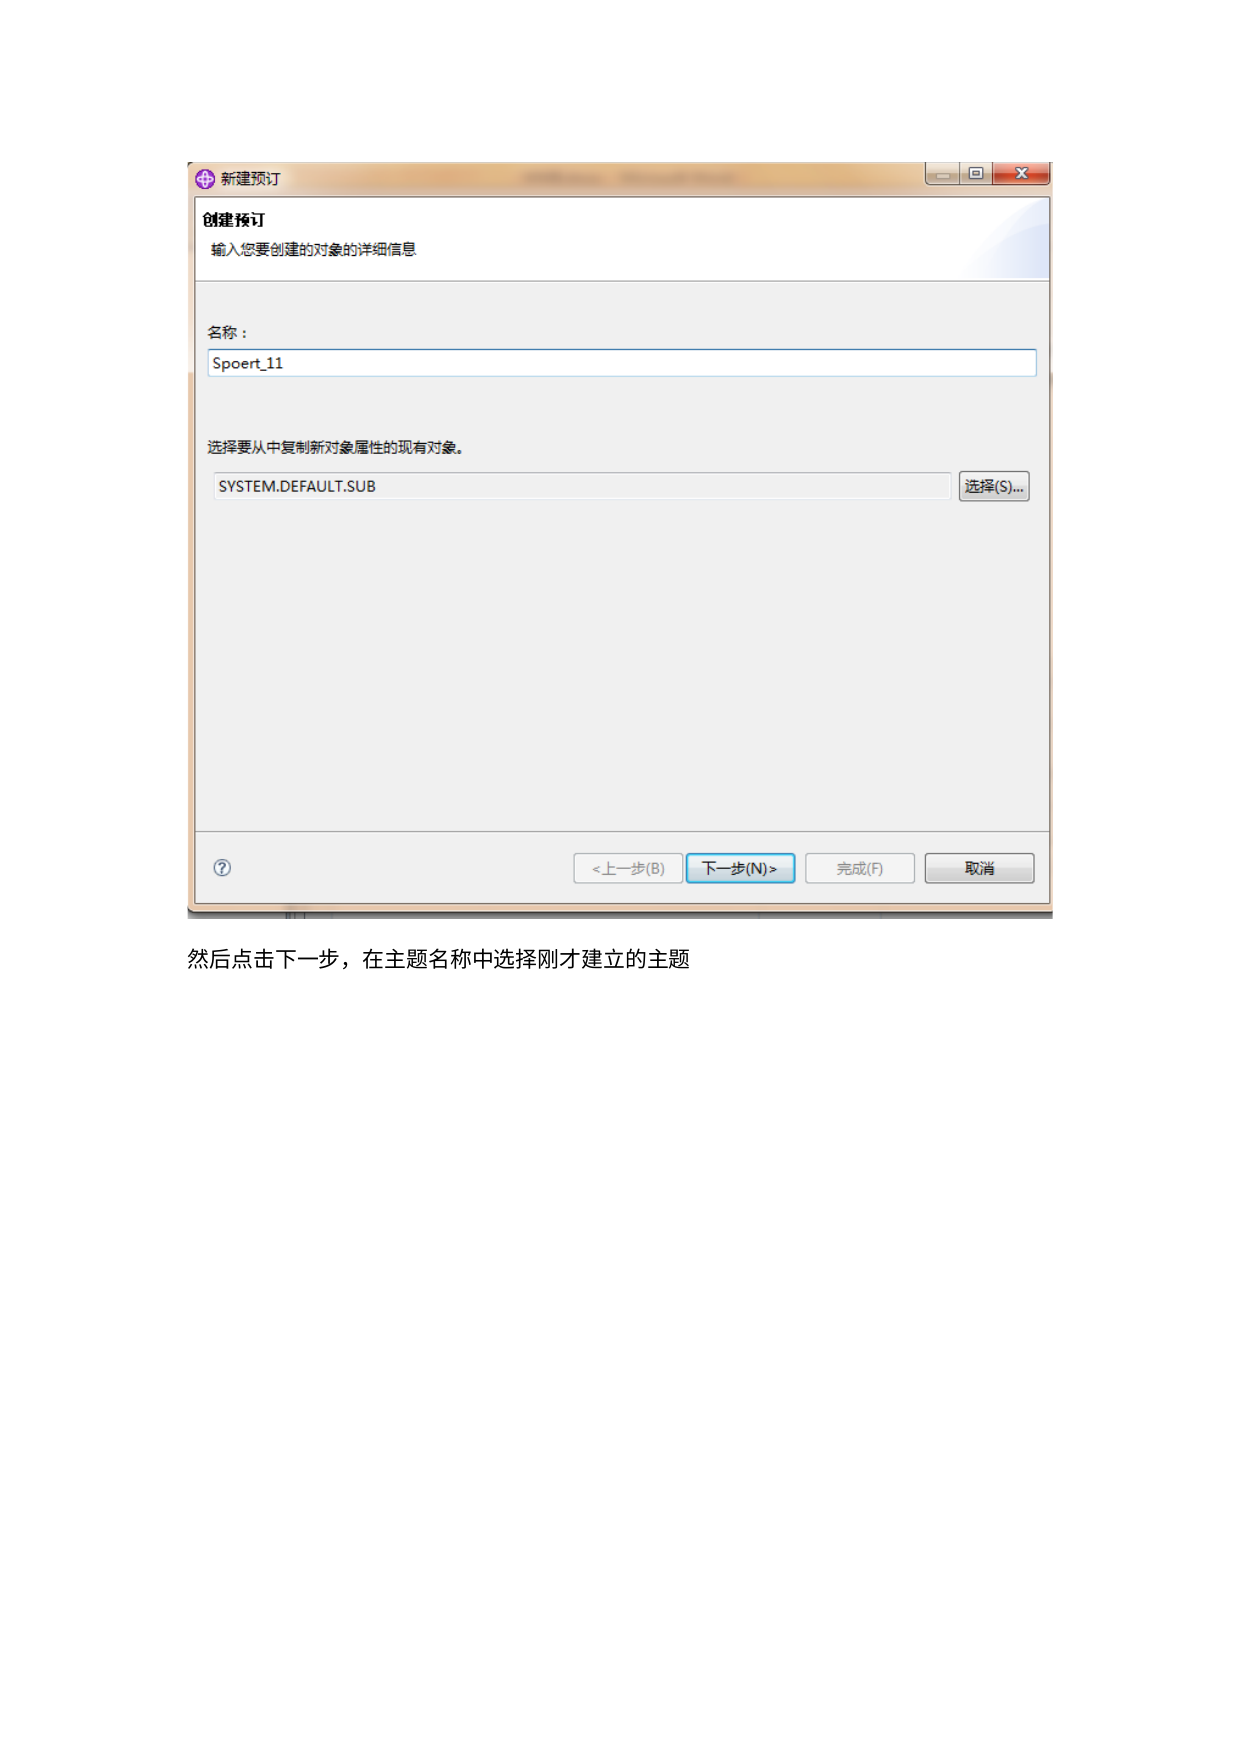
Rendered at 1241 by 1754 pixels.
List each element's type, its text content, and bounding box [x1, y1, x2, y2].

text 然后点击下一步，在主题名称中选择刚才建立的主题 [187, 942, 1053, 974]
picture [187, 162, 1053, 919]
